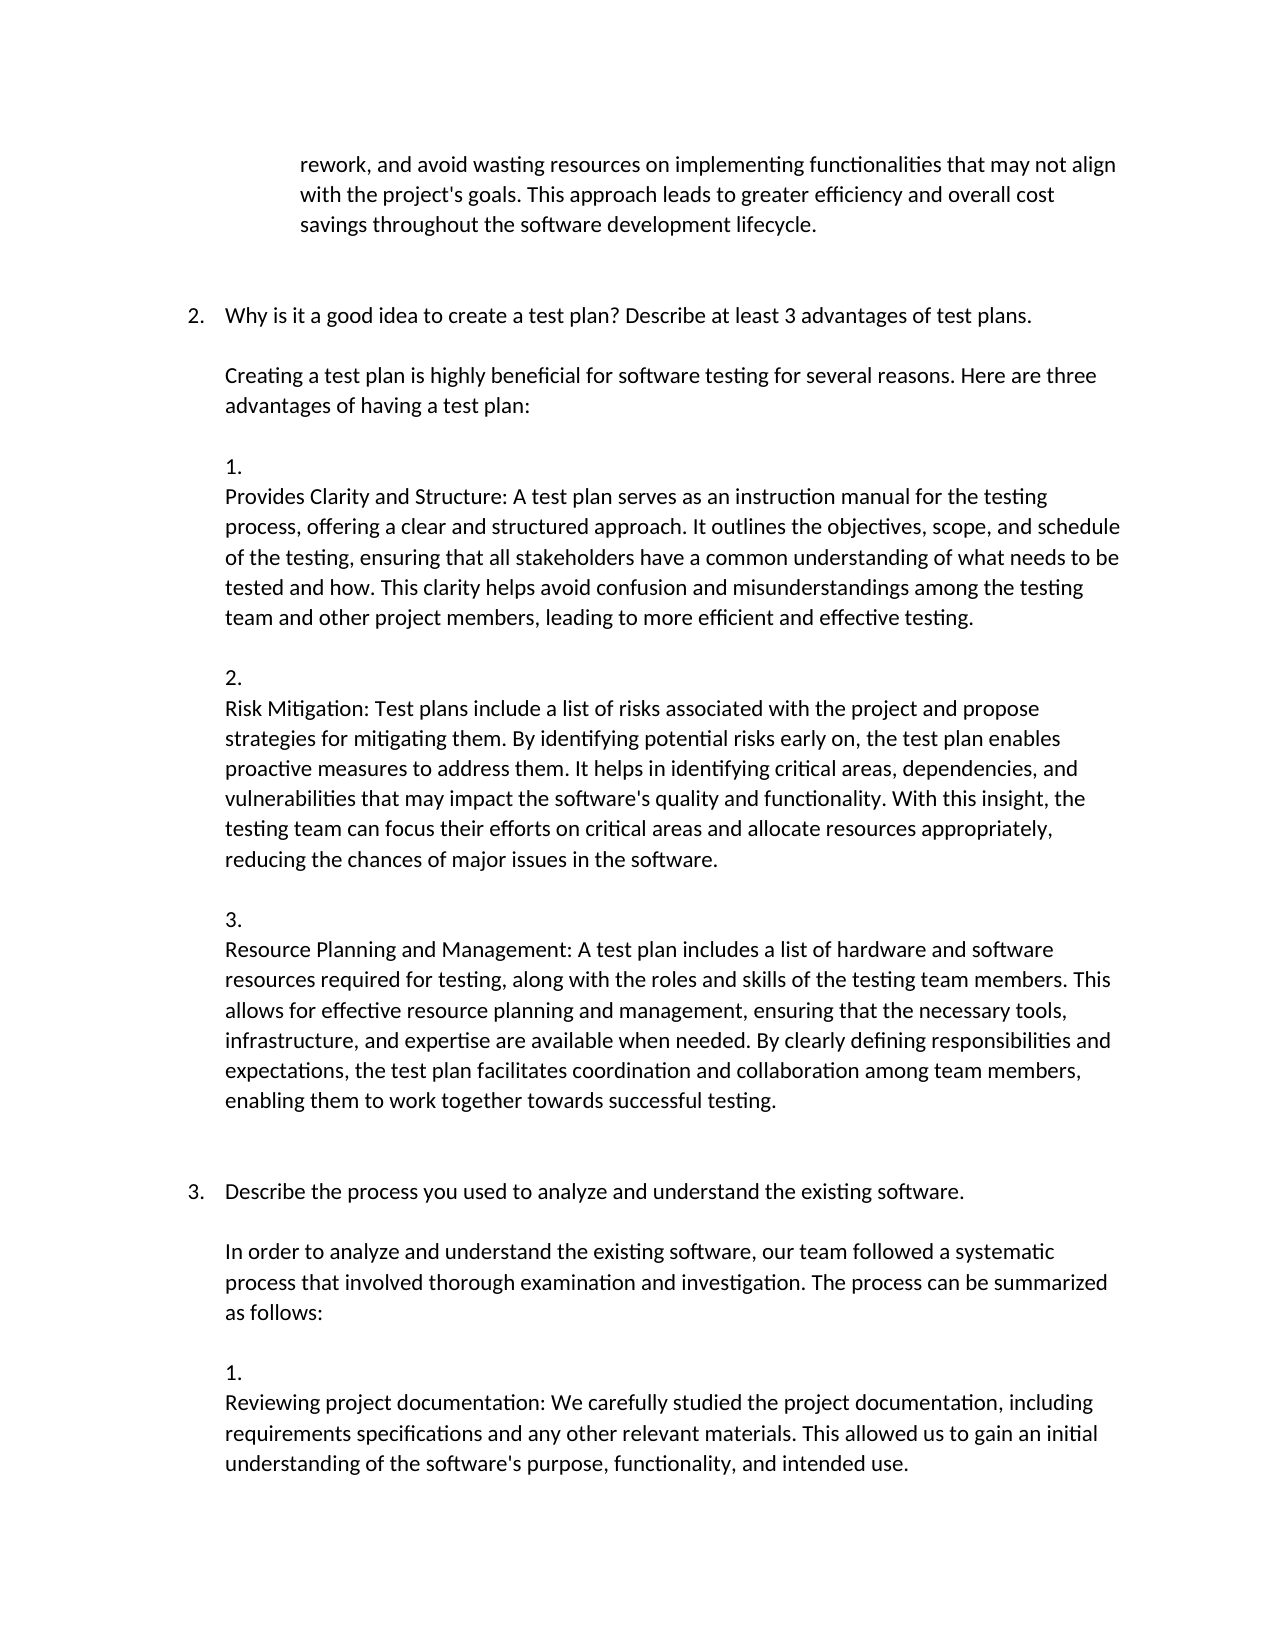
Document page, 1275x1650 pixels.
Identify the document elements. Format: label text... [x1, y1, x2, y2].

list Resource Planning and Management: A test plan includes a list of hardware and software resources required for testing, along with the roles and skills of the testing team members. This allows for effective resource planning and management, ensuring that the necessary tools, infrastructure, and expertise are available when needed. By clearly defining responsibilities and expectations, the test plan facilitates coordination and collaboration among team members, enabling them to work together towards successful testing. [225, 935, 1125, 1175]
list Risk Mitigation: Test plans include a list of risks associated with the project and propose strategies for mitigating them. By identifying potential risks early on, the test plan enables proactive measures to address them. It helps in identifying critical areas, dependencies, and vulnerabilities that may impact the software's quality and functionality. With this insight, the testing team can focus their efforts on critical areas and allocate resources appropriately, reducing the chances of major issues in the software. [225, 694, 1125, 873]
list Creating a test plan is highly beneficial for software testing for several reasons. Here are three advantages of having a test plan: [225, 361, 1125, 420]
list In order to analyze and understand the existing software, our team followed a systematic process that involved thorough examination and investigation. The process can be summarized as follows: [225, 1237, 1125, 1326]
list Why is it a good idea to create a test plan? Describe at least 3 advantages of test plans. [187, 301, 1125, 329]
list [300, 150, 1125, 299]
list Provides Clarity and Structure: A test plan serves as an instruction manual for the testing process, offering a clear and structured approach. It outlines the objectives, scope, and schedule of the testing, ensuring that all stakeholders have a common understanding of what needs to be tested and how. This clarity helps avoid confusion and misunderstandings among the testing team and other project members, leading to more efficient and effective testing. [225, 482, 1125, 631]
list Describe the process you used to analyze and understand the existing software. [187, 1177, 1125, 1205]
list Reviewing project documentation: We carefully studied the project documentation, including requirements specifications and any other relevant materials. This allowed us to gain an initial understanding of the software's purpose, functionality, and intended use. [225, 1388, 1125, 1477]
